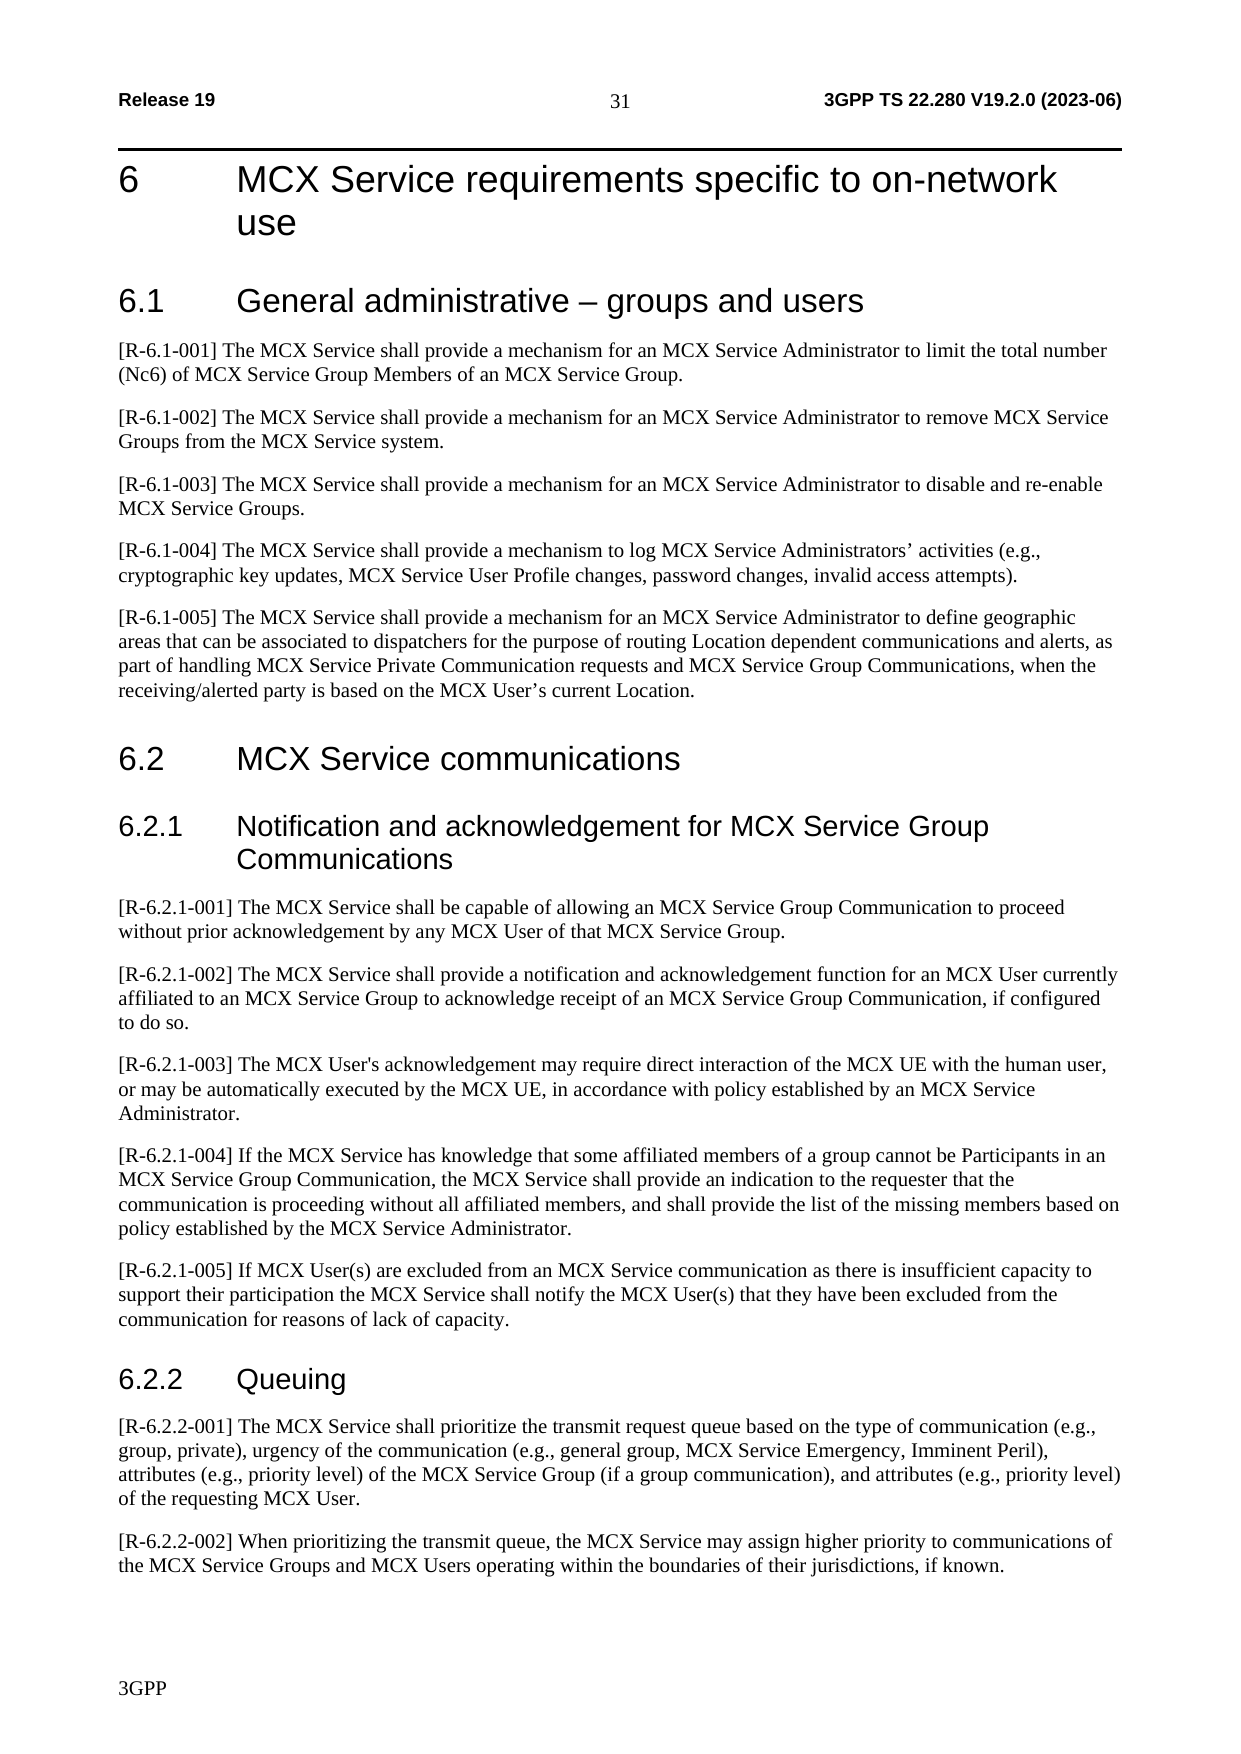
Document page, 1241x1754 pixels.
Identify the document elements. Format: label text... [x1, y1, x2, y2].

text [R-6.1-001] The MCX Service shall provide a mechanism for an MCX Service Administrator to limit the total number (Nc6) of MCX Service Group Members of an MCX Service Group. [118, 338, 1122, 386]
text [R-6.1-005] The MCX Service shall provide a mechanism for an MCX Service Administrator to define geographic areas that can be associated to dispatchers for the purpose of routing Location dependent communications and alerts, as part of handling MCX Service Private Communication requests and MCX Service Group Communications, when the receiving/alerted party is based on the MCX User’s current Location. [118, 605, 1122, 702]
text [R-6.2.1-003] The MCX User's acknowledgement may require direct interaction of the MCX UE with the human user, or may be automatically executed by the MCX UE, in accordance with policy established by an MCX Service Administrator. [118, 1052, 1122, 1124]
text [R-6.2.1-005] If MCX User(s) are excluded from an MCX Service communication as there is insufficient capacity to support their participation the MCX Service shall notify the MCX User(s) that they have been excluded from the communication for reasons of lack of capacity. [118, 1258, 1122, 1331]
subtitle 6.2.2 Queuing [118, 1362, 1122, 1395]
text [R-6.2.2-002] When prioritizing the transmit queue, the MCX Service may assign higher priority to communications of the MCX Service Groups and MCX Users operating within the boundaries of their jurisdictions, if known. [118, 1529, 1122, 1577]
subtitle 6 MCX Service requirements specific to on-network use [118, 151, 1122, 243]
text [R-6.1-002] The MCX Service shall provide a mechanism for an MCX Service Administrator to remove MCX Service Groups from the MCX Service system. [118, 405, 1122, 453]
subtitle 6.1 General administrative – groups and users [118, 281, 1122, 319]
text [R-6.1-004] The MCX Service shall provide a mechanism to log MCX Service Administrators’ activities (e.g., cryptographic key updates, MCX Service User Profile changes, password changes, invalid access attempts). [118, 538, 1122, 587]
text [R-6.2.1-002] The MCX Service shall provide a notification and acknowledgement function for an MCX User currently affiliated to an MCX Service Group to acknowledge receipt of an MCX Service Group Communication, if configured to do so. [118, 961, 1122, 1034]
text [R-6.2.1-001] The MCX Service shall be capable of allowing an MCX Service Group Communication to proceed without prior acknowledgement by any MCX User of that MCX Service Group. [118, 894, 1122, 943]
subtitle 6.2 MCX Service communications [118, 739, 1122, 777]
text [R-6.2.2-001] The MCX Service shall prioritize the transmit request queue based on the type of communication (e.g., group, private), urgency of the communication (e.g., general group, MCX Service Emergency, Imminent Peril), attributes (e.g., priority level) of the MCX Service Group (if a group communication), and attributes (e.g., priority level) of the requesting MCX User. [118, 1414, 1122, 1510]
subtitle 6.2.1 Notification and acknowledgement for MCX Service Group Communications [118, 809, 1122, 876]
text [R-6.1-003] The MCX Service shall provide a mechanism for an MCX Service Administrator to disable and re-enable MCX Service Groups. [118, 472, 1122, 520]
text [R-6.2.1-004] If the MCX Service has knowledge that some affiliated members of a group cannot be Participants in an MCX Service Group Communication, the MCX Service shall provide an indication to the requester that the communication is proceeding without all affiliated members, and shall provide the list of the missing members based on policy established by the MCX Service Administrator. [118, 1143, 1122, 1239]
